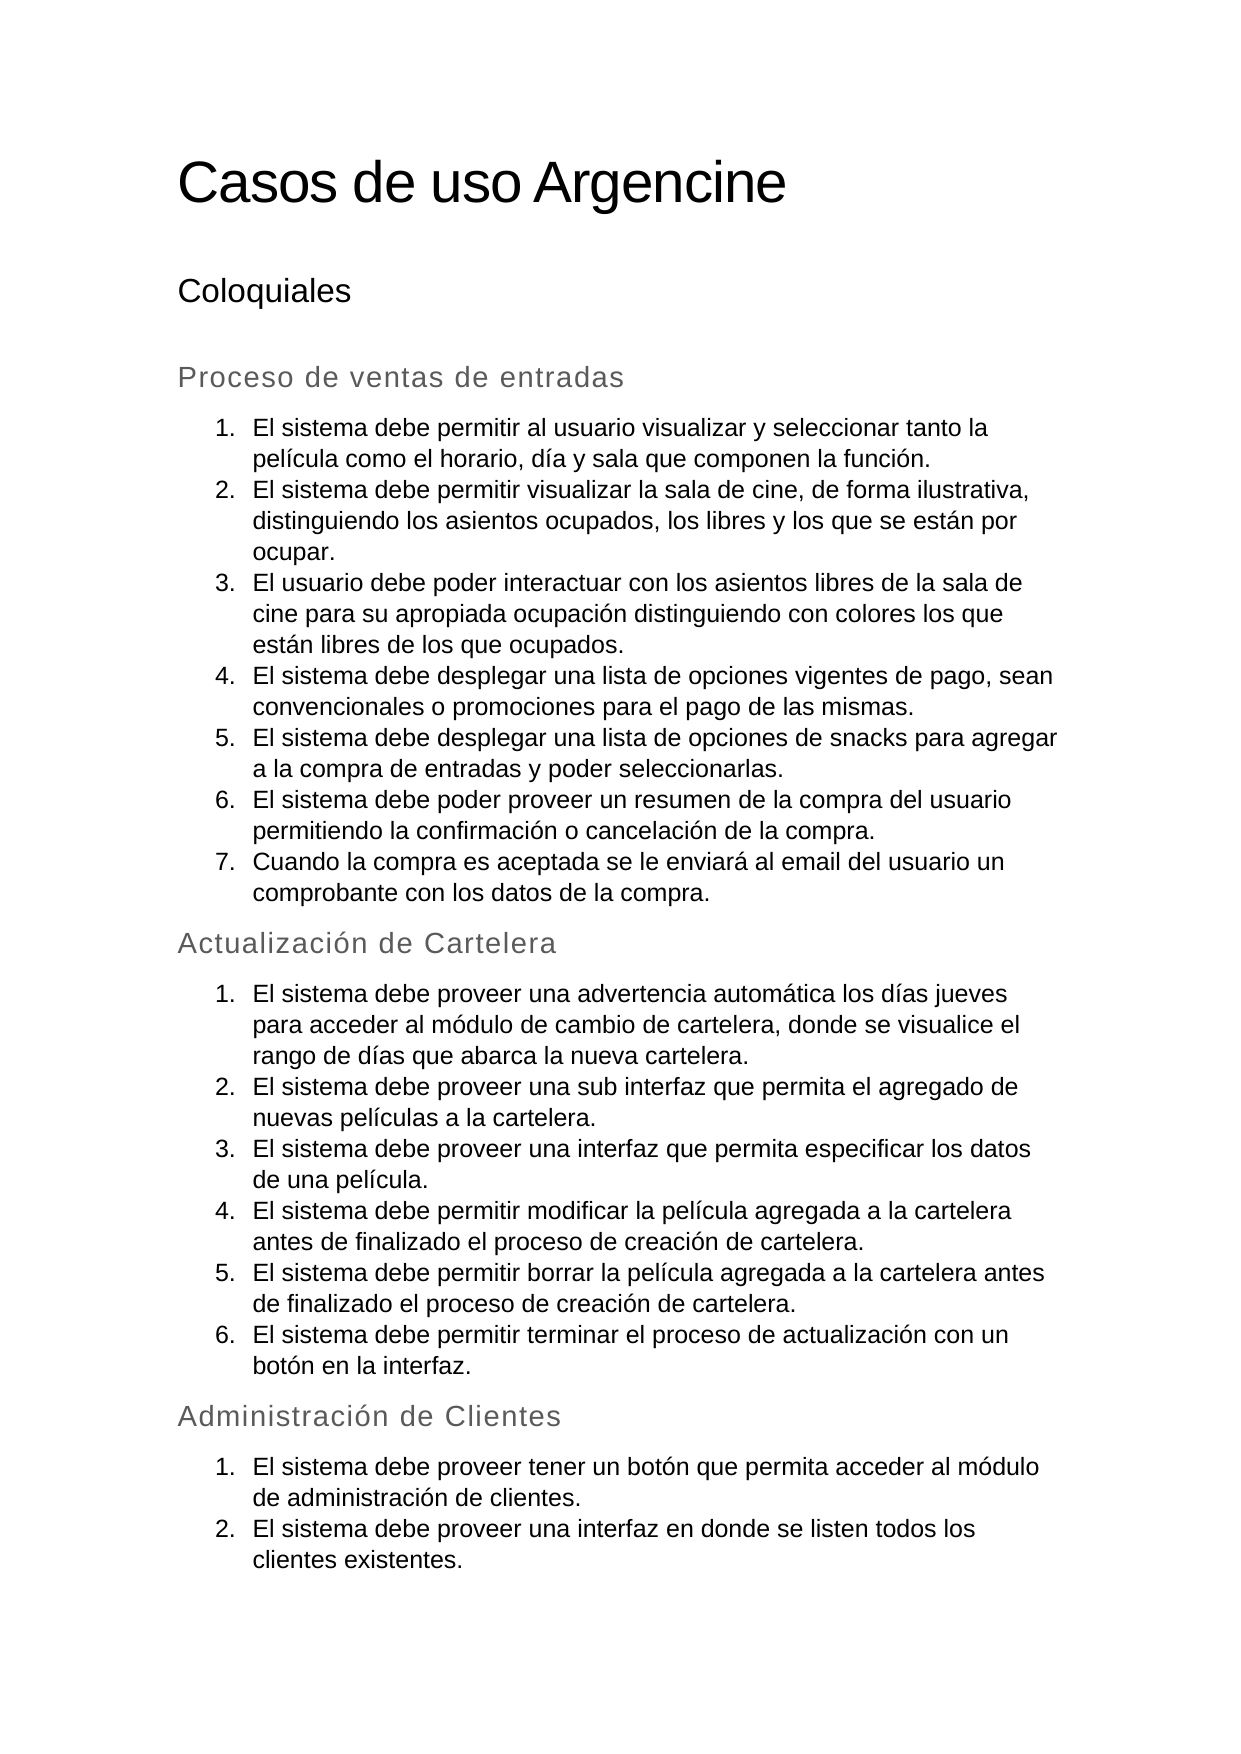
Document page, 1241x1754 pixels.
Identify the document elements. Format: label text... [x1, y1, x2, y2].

list El sistema debe proveer una interfaz que permita especificar los datos de una película. [215, 1134, 1063, 1194]
list El sistema debe proveer una sub interfaz que permita el agregado de nuevas películas a la cartelera. [215, 1072, 1063, 1132]
title Casos de uso Argencine [177, 148, 1063, 215]
list El sistema debe permitir al usuario visualizar y seleccionar tanto la película como el horario, día y sala que componen la función. [215, 413, 1063, 472]
list El sistema debe permitir visualizar la sala de cine, de forma ilustrativa, distinguiendo los asientos ocupados, los libres y los que se están por ocupar. [215, 475, 1063, 566]
list El sistema debe desplegar una lista de opciones de snacks para agregar a la compra de entradas y poder seleccionarlas. [215, 723, 1063, 783]
subtitle Coloquiales [177, 271, 1063, 309]
list Cuando la compra es aceptada se le enviará al email del usuario un comprobante con los datos de la compra. [215, 847, 1063, 907]
list El sistema debe proveer una advertencia automática los días jueves para acceder al módulo de cambio de cartelera, donde se visualice el rango de días que abarca la nueva cartelera. [215, 979, 1063, 1070]
list El sistema debe proveer tener un botón que permita acceder al módulo de administración de clientes. [215, 1452, 1063, 1512]
subtitle Proceso de ventas de entradas [177, 360, 1063, 393]
list El sistema debe proveer una interfaz en donde se listen todos los clientes existentes. [215, 1514, 1063, 1574]
list El sistema debe permitir terminar el proceso de actualización con un botón en la interfaz. [215, 1320, 1063, 1380]
list El sistema debe permitir borrar la película agregada a la cartelera antes de finalizado el proceso de creación de cartelera. [215, 1258, 1063, 1318]
subtitle Actualización de Cartelera [177, 926, 1063, 959]
list El sistema debe poder proveer un resumen de la compra del usuario permitiendo la confirmación o cancelación de la compra. [215, 785, 1063, 845]
subtitle Administración de Clientes [177, 1399, 1063, 1433]
list El sistema debe permitir modificar la película agregada a la cartelera antes de finalizado el proceso de creación de cartelera. [215, 1196, 1063, 1256]
list El usuario debe poder interactuar con los asientos libres de la sala de cine para su apropiada ocupación distinguiendo con colores los que están libres de los que ocupados. [215, 568, 1063, 659]
list El sistema debe desplegar una lista de opciones vigentes de pago, sean convencionales o promociones para el pago de las mismas. [215, 661, 1063, 721]
